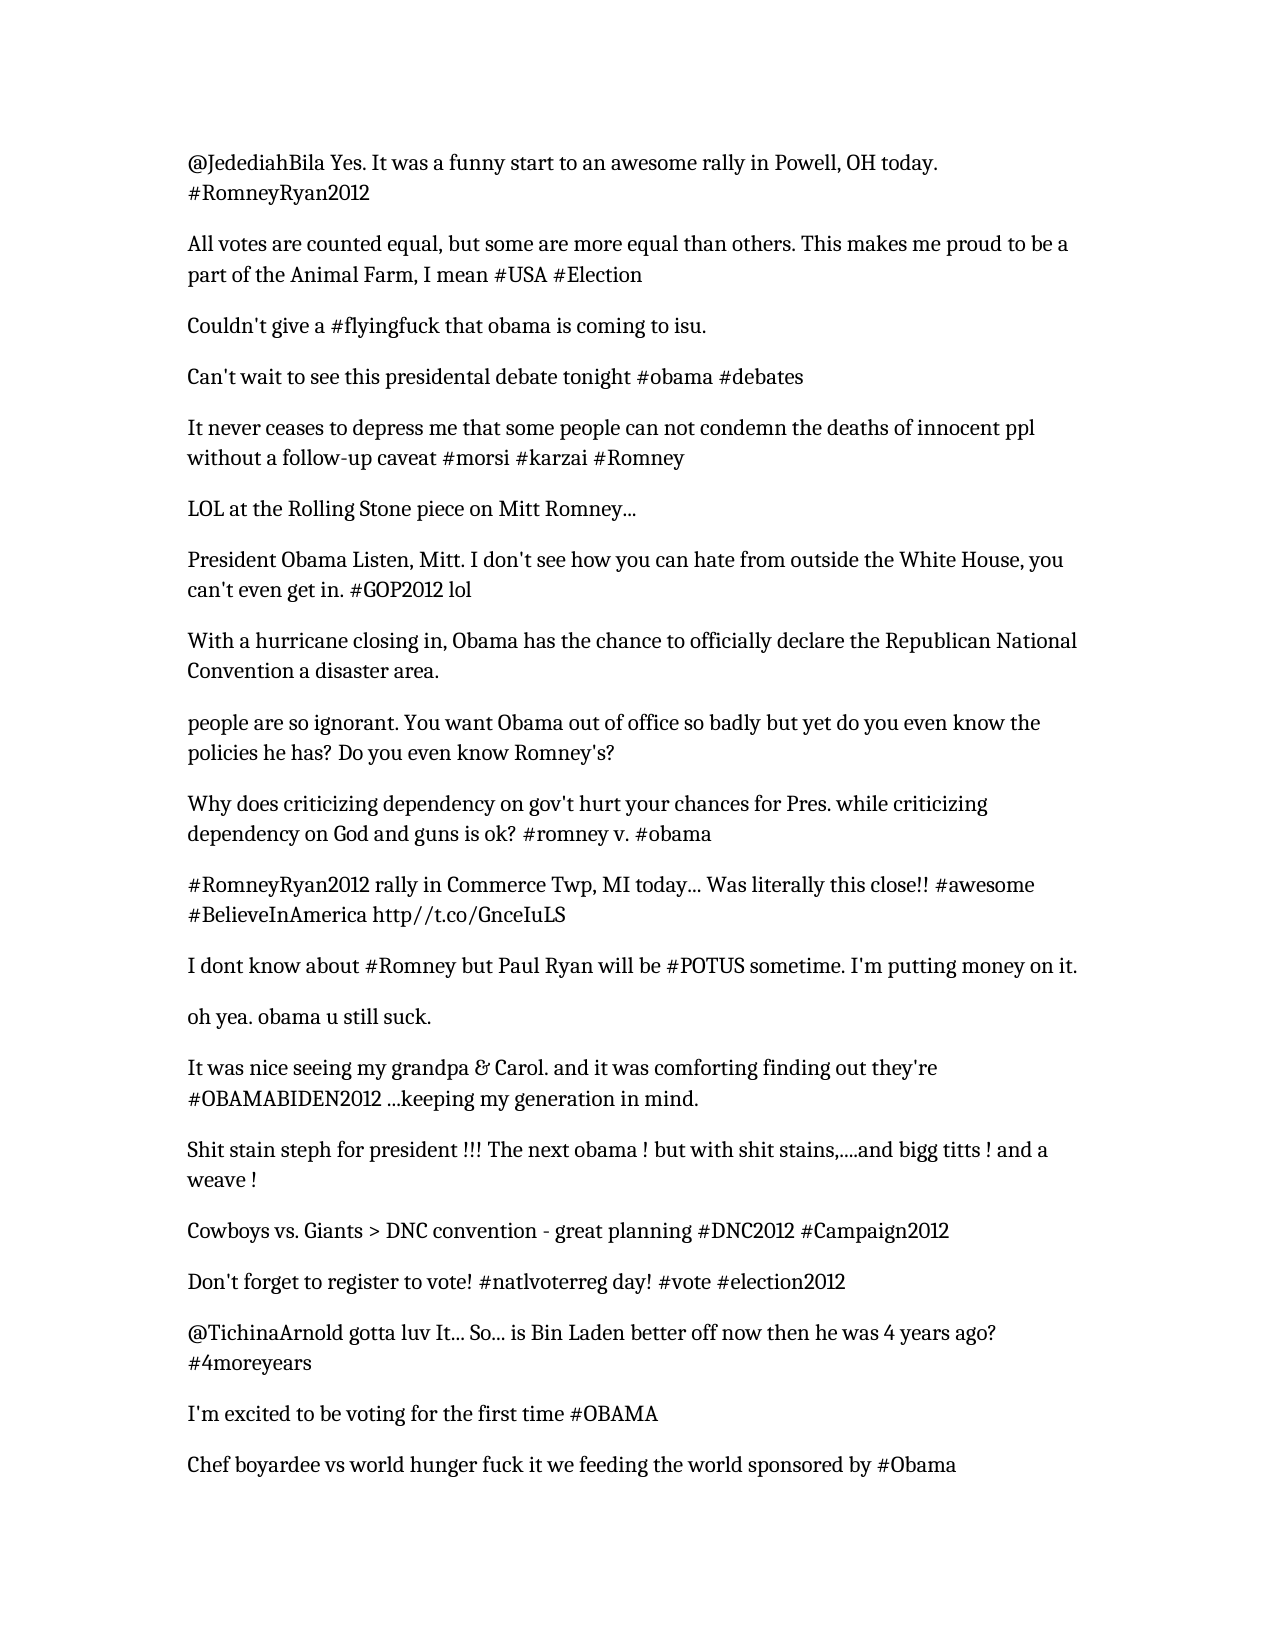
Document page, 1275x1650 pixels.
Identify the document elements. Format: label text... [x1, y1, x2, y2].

text I dont know about #Romney but Paul Ryan will be #POTUS sometime. I'm putting money on it. [187, 953, 1087, 979]
text #RomneyRyan2012 rally in Commerce Twp, MI today... Was literally this close!! #awesome #BelieveInAmerica http//t.co/GnceIuLS [187, 872, 1087, 928]
text @TichinaArnold gotta luv It... So... is Bin Laden better off now then he was 4 years ago? #4moreyears [187, 1320, 1087, 1376]
text Shit stain steph for president !!! The next obama ! but with shit stains,....and bigg titts ! and a weave ! [187, 1136, 1087, 1193]
text Couldn't give a #flyingfuck that obama is coming to isu. [187, 312, 1087, 339]
text Chef boyardee vs world hunger fuck it we feeding the world sponsored by #Obama [187, 1452, 1087, 1478]
text people are so ignorant. You want Obama out of office so badly but yet do you even know the policies he has? Do you even know Romney's? [187, 709, 1087, 766]
text Why does criticizing dependency on gov't hurt your chances for Pres. while criticizing dependency on God and guns is ok? #romney v. #obama [187, 791, 1087, 847]
text oh yea. obama u still suck. [187, 1004, 1087, 1031]
text With a hurricane closing in, Obama has the chance to officially declare the Republican National Convention a disaster area. [187, 628, 1087, 685]
text It never ceases to depress me that some people can not condemn the deaths of innocent ppl without a follow-up caveat #morsi #karzai #Romney [187, 414, 1087, 471]
text All votes are counted equal, but some are more equal than others. This makes me proud to be a part of the Animal Farm, I mean #USA #Election [187, 231, 1087, 288]
text It was nice seeing my grandpa & Carol. and it was comforting finding out they're #OBAMABIDEN2012 ...keeping my generation in mind. [187, 1055, 1087, 1112]
text I'm excited to be voting for the first time #OBAMA [187, 1401, 1087, 1427]
text President Obama Listen, Mitt. I don't see how you can hate from outside the White House, you can't even get in. #GOP2012 lol [187, 547, 1087, 603]
text Can't wait to see this presidental debate tonight #obama #debates [187, 363, 1087, 390]
text Don't forget to register to vote! #natlvoterreg day! #vote #election2012 [187, 1269, 1087, 1295]
text LOL at the Rolling Stone piece on Mitt Romney... [187, 496, 1087, 522]
text @JedediahBila Yes. It was a funny start to an awesome rally in Powell, OH today. #RomneyRyan2012 [187, 150, 1087, 207]
text Cowboys vs. Giants > DNC convention - great planning #DNC2012 #Campaign2012 [187, 1218, 1087, 1244]
